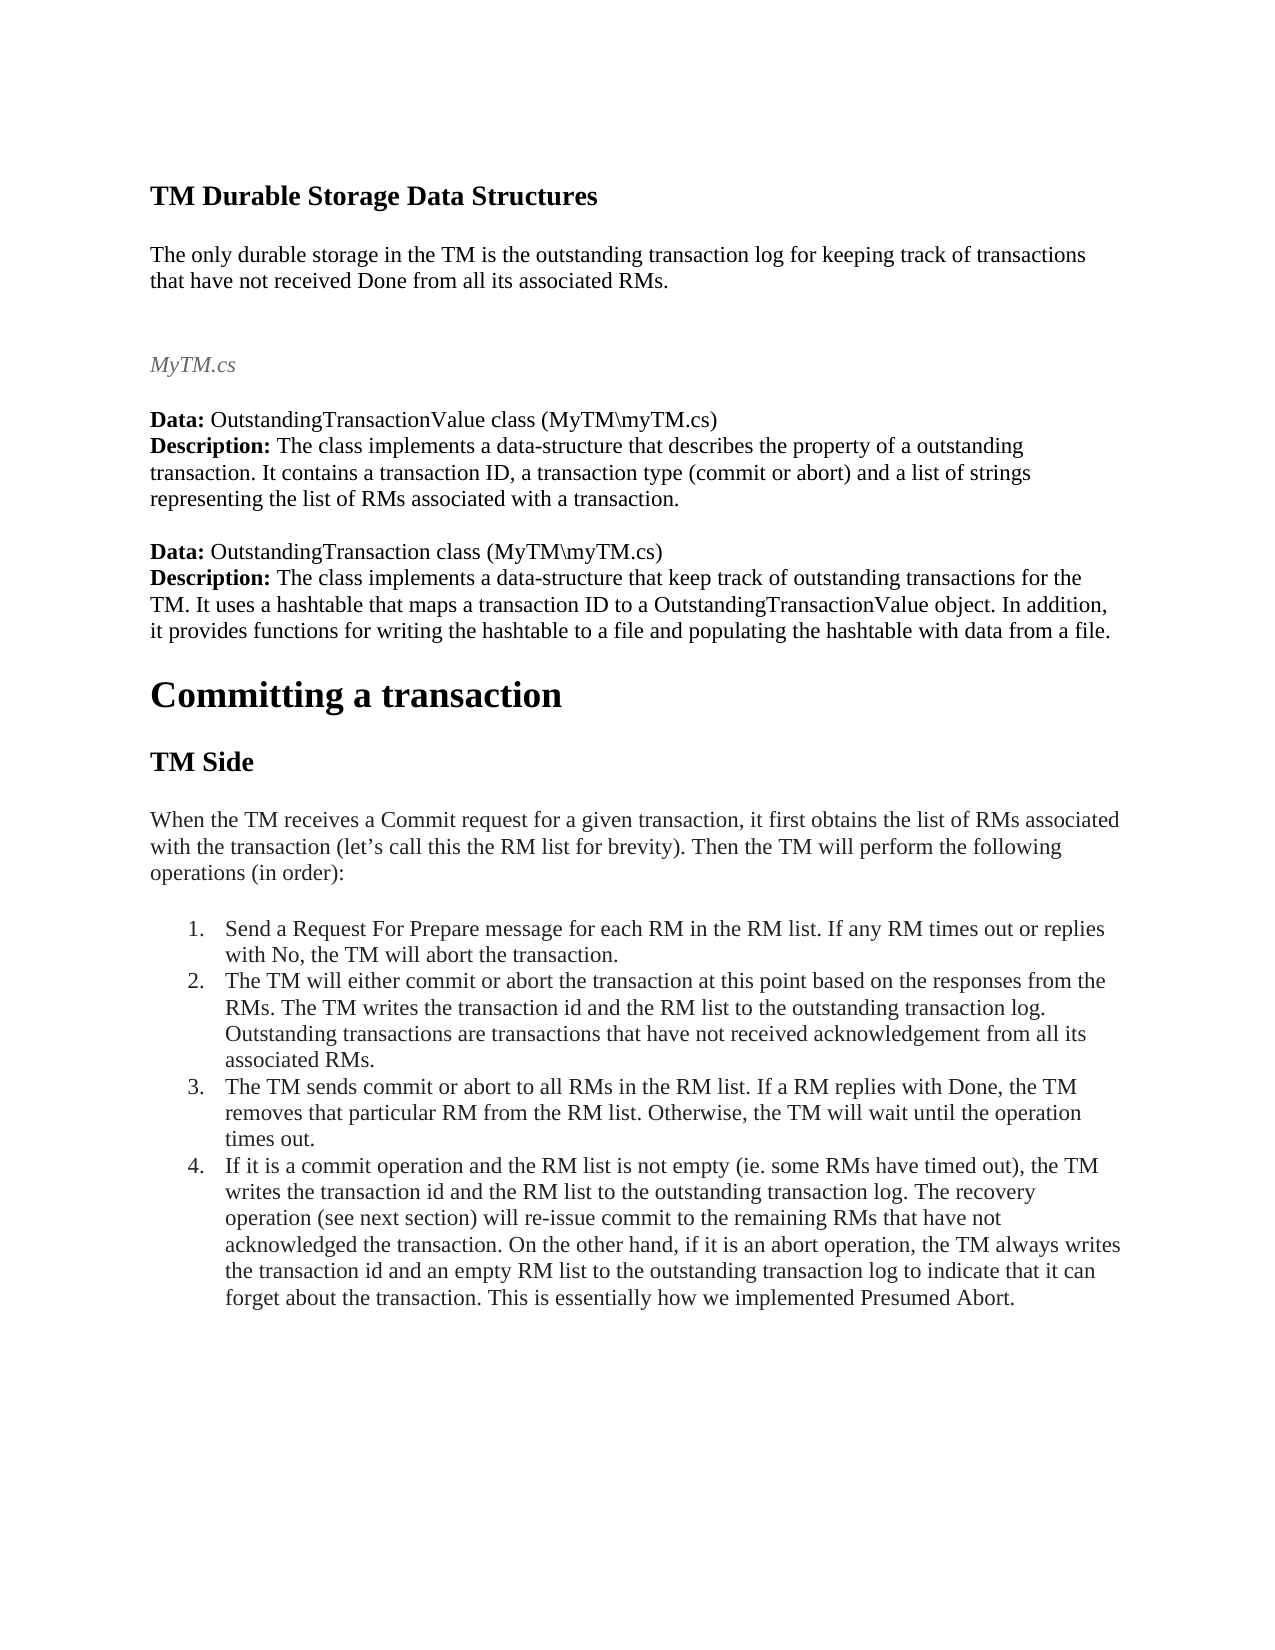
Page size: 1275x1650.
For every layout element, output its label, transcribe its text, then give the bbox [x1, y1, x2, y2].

subtitle Committing a transaction [150, 672, 1125, 716]
list Send a Request For Prepare message for each RM in the RM list. If any RM times out or replies with No, the TM will abort the transaction. [187, 914, 1125, 967]
list If it is a commit operation and the RM list is not empty (ie. some RMs have timed out), the TM writes the transaction id and the RM list to the outstanding transaction log. The recovery operation (see next section) will re-issue commit to the remaining RMs that have not acknowledged the transaction. On the other hand, if it is an abort operation, the TM always writes the transaction id and an empty RM list to the outstanding transaction log to indicate that it can forget about the transaction. This is essentially how we implemented Presumed Abort. [187, 1152, 1125, 1310]
text When the TM receives a Commit request for a given transaction, it first obtains the list of RMs associated with the transaction (let’s call this the RM list for brevity). Then the TM will perform the following operations (in order): [150, 806, 1125, 885]
subtitle TM Side [150, 745, 1125, 777]
list The TM sends commit or abort to all RMs in the RM list. If a RM replies with Done, the TM removes that particular RM from the RM list. Otherwise, the TM will wait until the operation times out. [187, 1073, 1125, 1152]
list The TM will either commit or abort the transaction at this point based on the responses from the RMs. The TM writes the transaction id and the RM list to the outstanding transaction log. Outstanding transactions are transactions that have not received acknowledgement from all its associated RMs. [187, 967, 1125, 1073]
subtitle TM Durable Storage Data Structures [150, 179, 1125, 212]
text Data: OutstandingTransactionValue class (MyTM\myTM.cs) Description: The class implements a data-structure that describes the property of a outstanding transaction. It contains a transaction ID, a transaction type (commit or abort) and a list of strings representing the list of RMs associated with a transaction. Data: OutstandingTransaction class (MyTM\myTM.cs) Description: The class implements a data-structure that keep track of outstanding transactions for the TM. It uses a hashtable that maps a transaction ID to a OutstandingTransactionValue object. In addition, it provides functions for writing the hashtable to a file and populating the hashtable with data from a file. [150, 406, 1125, 643]
text The only durable storage in the TM is the outstanding transaction log for keeping track of transactions that have not received Done from all its associated RMs. [150, 241, 1125, 321]
text MyTM.cs [150, 351, 1125, 377]
